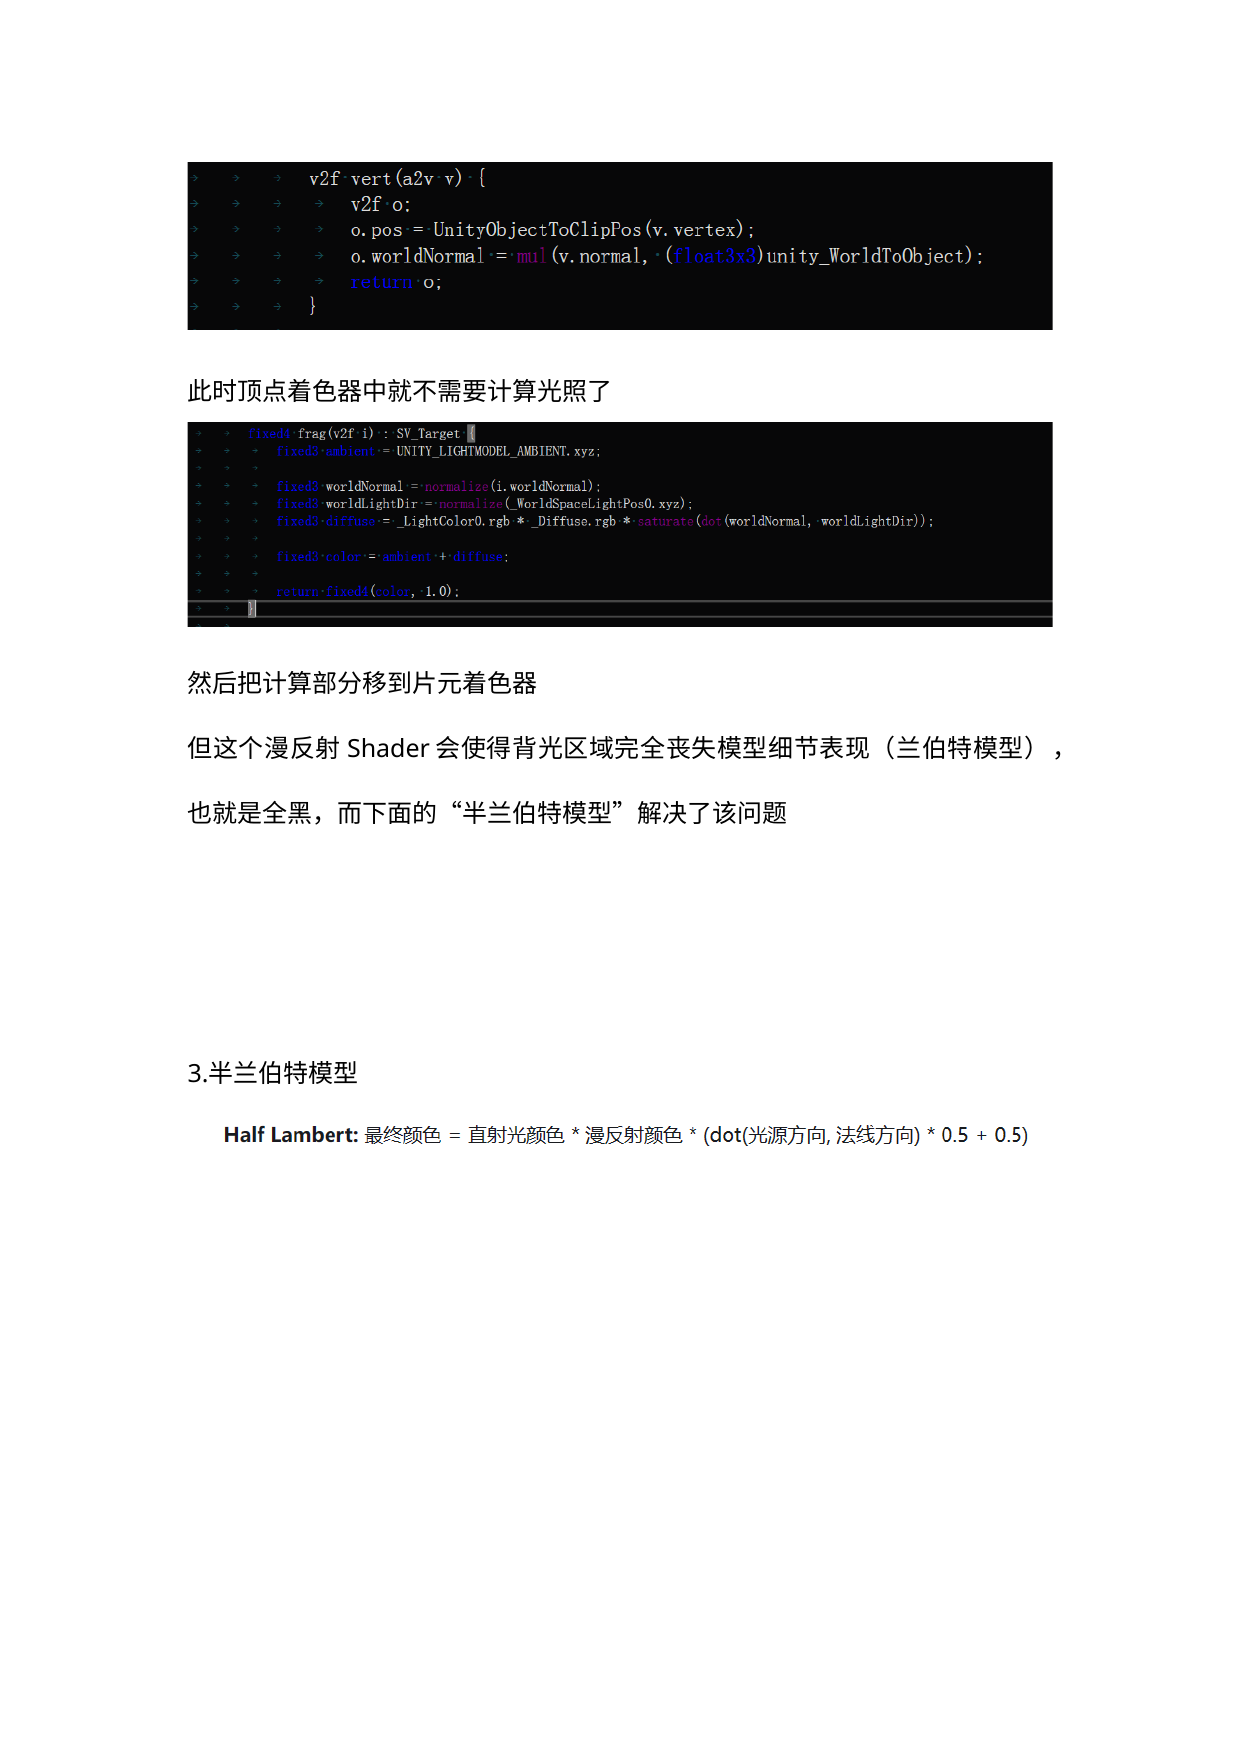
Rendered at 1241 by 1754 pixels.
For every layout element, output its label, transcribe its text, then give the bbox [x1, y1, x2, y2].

text 此时顶点着色器中就不需要计算光照了 [187, 357, 1053, 422]
text 但这个漫反射Shader会使得背光区域完全丧失模型细节表现（兰伯特模型），也就是全黑，而下面的“半兰伯特模型”解决了该问题 [187, 714, 1053, 844]
picture [187, 1104, 1053, 1151]
text 然后把计算部分移到片元着色器 [187, 649, 1053, 714]
picture [187, 422, 1053, 627]
picture [187, 162, 1053, 330]
text 3.半兰伯特模型 [187, 1039, 1053, 1104]
